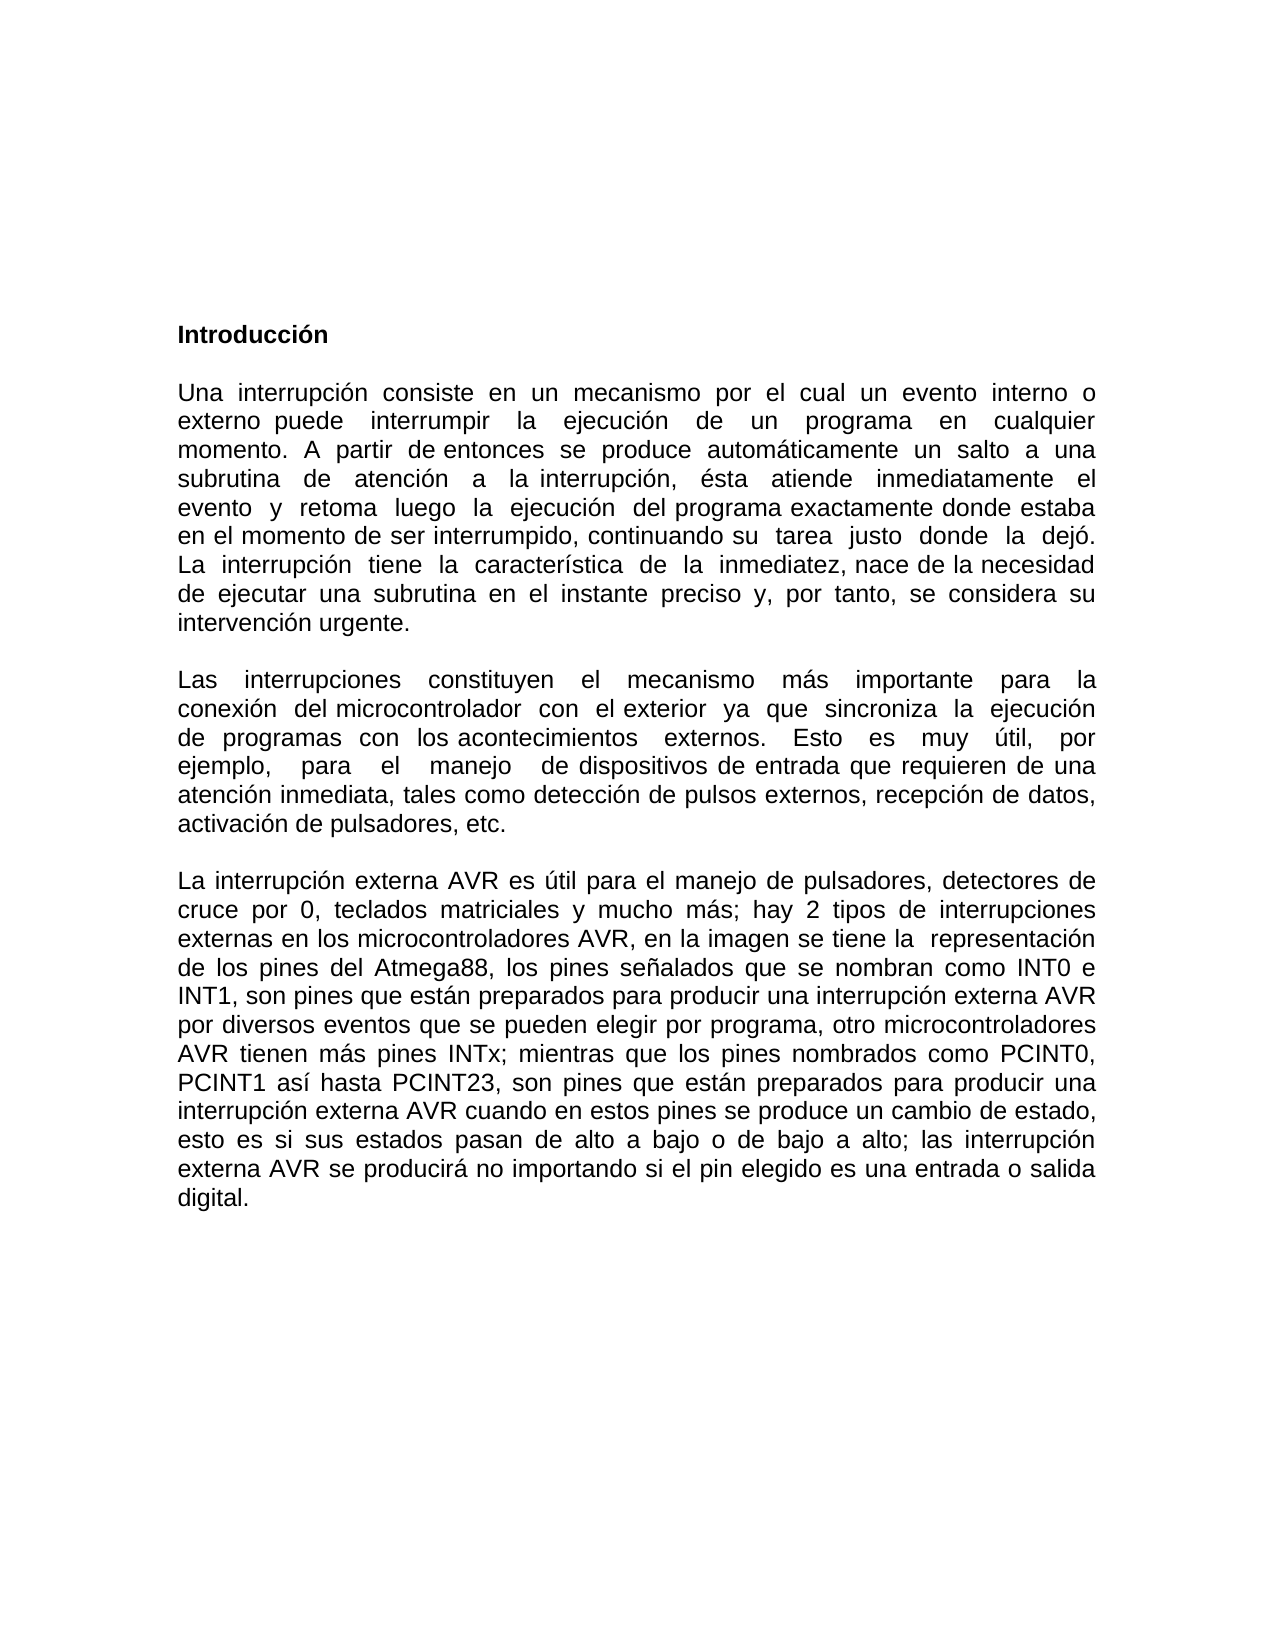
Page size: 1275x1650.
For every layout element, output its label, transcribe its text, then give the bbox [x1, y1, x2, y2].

text Las interrupciones constituyen el mecanismo más importante para la conexión del microcontrolador con el exterior ya que sincroniza la ejecución de programas con los acontecimientos externos. Esto es muy útil, por ejemplo, para el manejo de dispositivos de entrada que requieren de una atención inmediata, tales como detección de pulsos externos, recepción de datos, activación de pulsadores, etc. [177, 665, 1098, 838]
text La interrupción externa AVR es útil para el manejo de pulsadores, detectores de cruce por 0, teclados matriciales y mucho más; hay 2 tipos de interrupciones externas en los microcontroladores AVR, en la imagen se tiene la representación de los pines del Atmega88, los pines señalados que se nombran como INT0 e INT1, son pines que están preparados para producir una interrupción externa AVR por diversos eventos que se pueden elegir por programa, otro microcontroladores AVR tienen más pines INTx; mientras que los pines nombrados como PCINT0, PCINT1 así hasta PCINT23, son pines que están preparados para producir una interrupción externa AVR cuando en estos pines se produce un cambio de estado, esto es si sus estados pasan de alto a bajo o de bajo a alto; las interrupción externa AVR se producirá no importando si el pin elegido es una entrada o salida digital. [177, 866, 1098, 1211]
text Introducción [177, 320, 1098, 349]
text Una interrupción consiste en un mecanismo por el cual un evento interno o externo puede interrumpir la ejecución de un programa en cualquier momento. A partir de entonces se produce automáticamente un salto a una subrutina de atención a la interrupción, ésta atiende inmediatamente el evento y retoma luego la ejecución del programa exactamente donde estaba en el momento de ser interrumpido, continuando su tarea justo donde la dejó. La interrupción tiene la característica de la inmediatez, nace de la necesidad de ejecutar una subrutina en el instante preciso y, por tanto, se considera su intervención urgente. [177, 378, 1098, 636]
